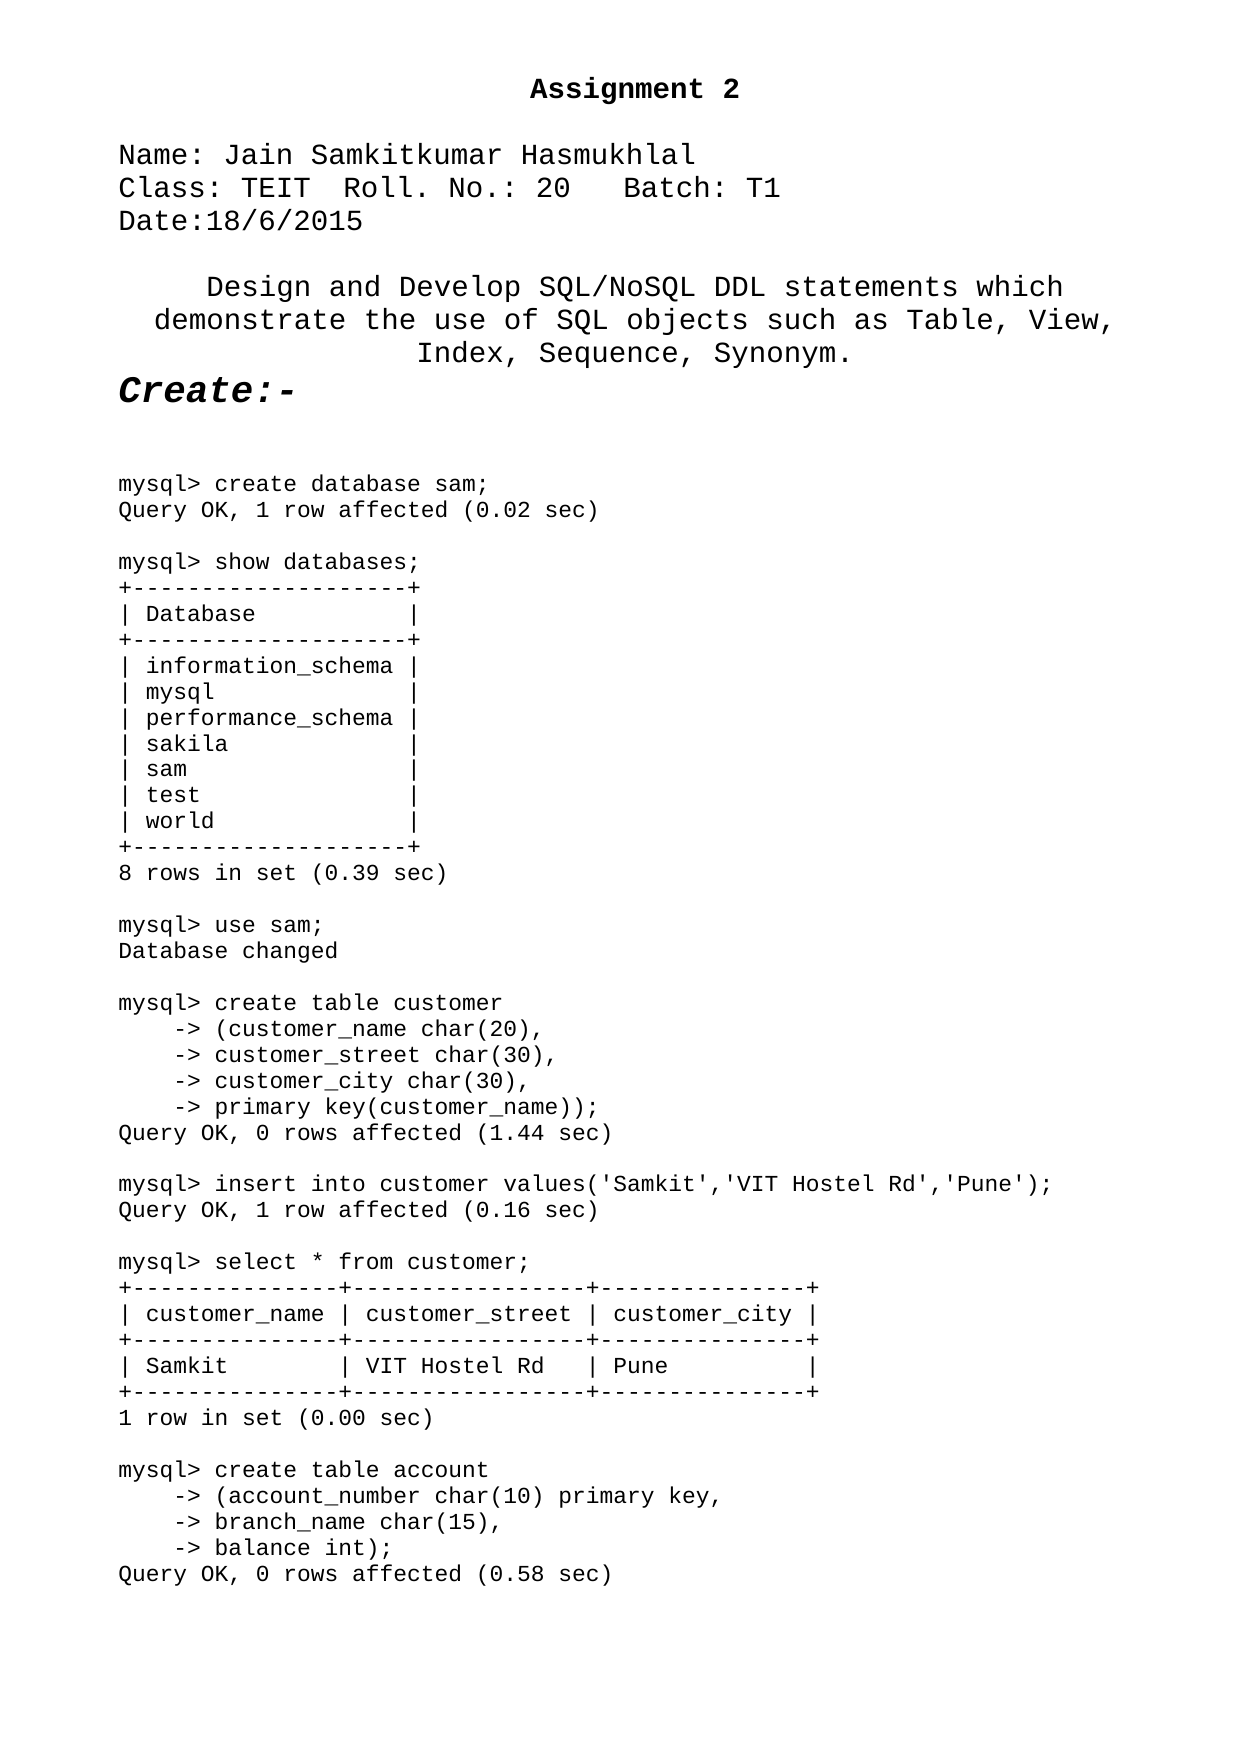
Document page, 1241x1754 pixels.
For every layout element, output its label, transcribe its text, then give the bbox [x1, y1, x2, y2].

text +--------------------+ [118, 836, 1152, 862]
text -> branch_name char(15), [118, 1510, 1152, 1536]
text Design and Develop SQL/NoSQL DDL statements which demonstrate the use of SQL objects such as Table, View, Index, Sequence, Synonym. [118, 272, 1152, 371]
text Query OK, 0 rows affected (1.44 sec) [118, 1121, 1152, 1147]
text mysql> create table customer [118, 991, 1152, 1017]
text mysql> select * from customer; [118, 1251, 1152, 1277]
text -> (customer_name char(20), [118, 1017, 1152, 1043]
text Name: Jain Samkitkumar Hasmukhlal [118, 140, 1152, 173]
text +--------------------+ [118, 628, 1152, 654]
text Class: TEIT Roll. No.: 20 Batch: T1 [118, 173, 1152, 206]
text -> primary key(customer_name)); [118, 1095, 1152, 1121]
text mysql> create database sam; [118, 472, 1152, 498]
text 8 rows in set (0.39 sec) [118, 862, 1152, 887]
text Create:- [118, 371, 1152, 413]
text +---------------+-----------------+---------------+ [118, 1328, 1152, 1354]
text | customer_name | customer_street | customer_city | [118, 1302, 1152, 1328]
text -> customer_street char(30), [118, 1043, 1152, 1069]
text | sakila | [118, 732, 1152, 758]
text | Samkit | VIT Hostel Rd | Pune | [118, 1354, 1152, 1380]
text Query OK, 1 row affected (0.02 sec) [118, 498, 1152, 524]
text -> balance int); [118, 1536, 1152, 1562]
text Database changed [118, 939, 1152, 965]
text | information_schema | [118, 654, 1152, 680]
text Assignment 2 [118, 74, 1152, 107]
text Query OK, 1 row affected (0.16 sec) [118, 1199, 1152, 1225]
text mysql> use sam; [118, 913, 1152, 939]
text -> customer_city char(30), [118, 1069, 1152, 1095]
text Query OK, 0 rows affected (0.58 sec) [118, 1562, 1152, 1588]
text mysql> create table account [118, 1458, 1152, 1484]
text -> (account_number char(10) primary key, [118, 1484, 1152, 1510]
text | mysql | [118, 680, 1152, 706]
text mysql> insert into customer values('Samkit','VIT Hostel Rd','Pune'); [118, 1173, 1152, 1199]
text 1 row in set (0.00 sec) [118, 1406, 1152, 1432]
text Date:18/6/2015 [118, 206, 1152, 239]
text | sam | [118, 758, 1152, 784]
text | Database | [118, 602, 1152, 628]
text | test | [118, 784, 1152, 810]
text +---------------+-----------------+---------------+ [118, 1380, 1152, 1406]
text mysql> show databases; [118, 550, 1152, 576]
text | performance_schema | [118, 706, 1152, 732]
text +---------------+-----------------+---------------+ [118, 1277, 1152, 1302]
text | world | [118, 810, 1152, 836]
text +--------------------+ [118, 576, 1152, 602]
